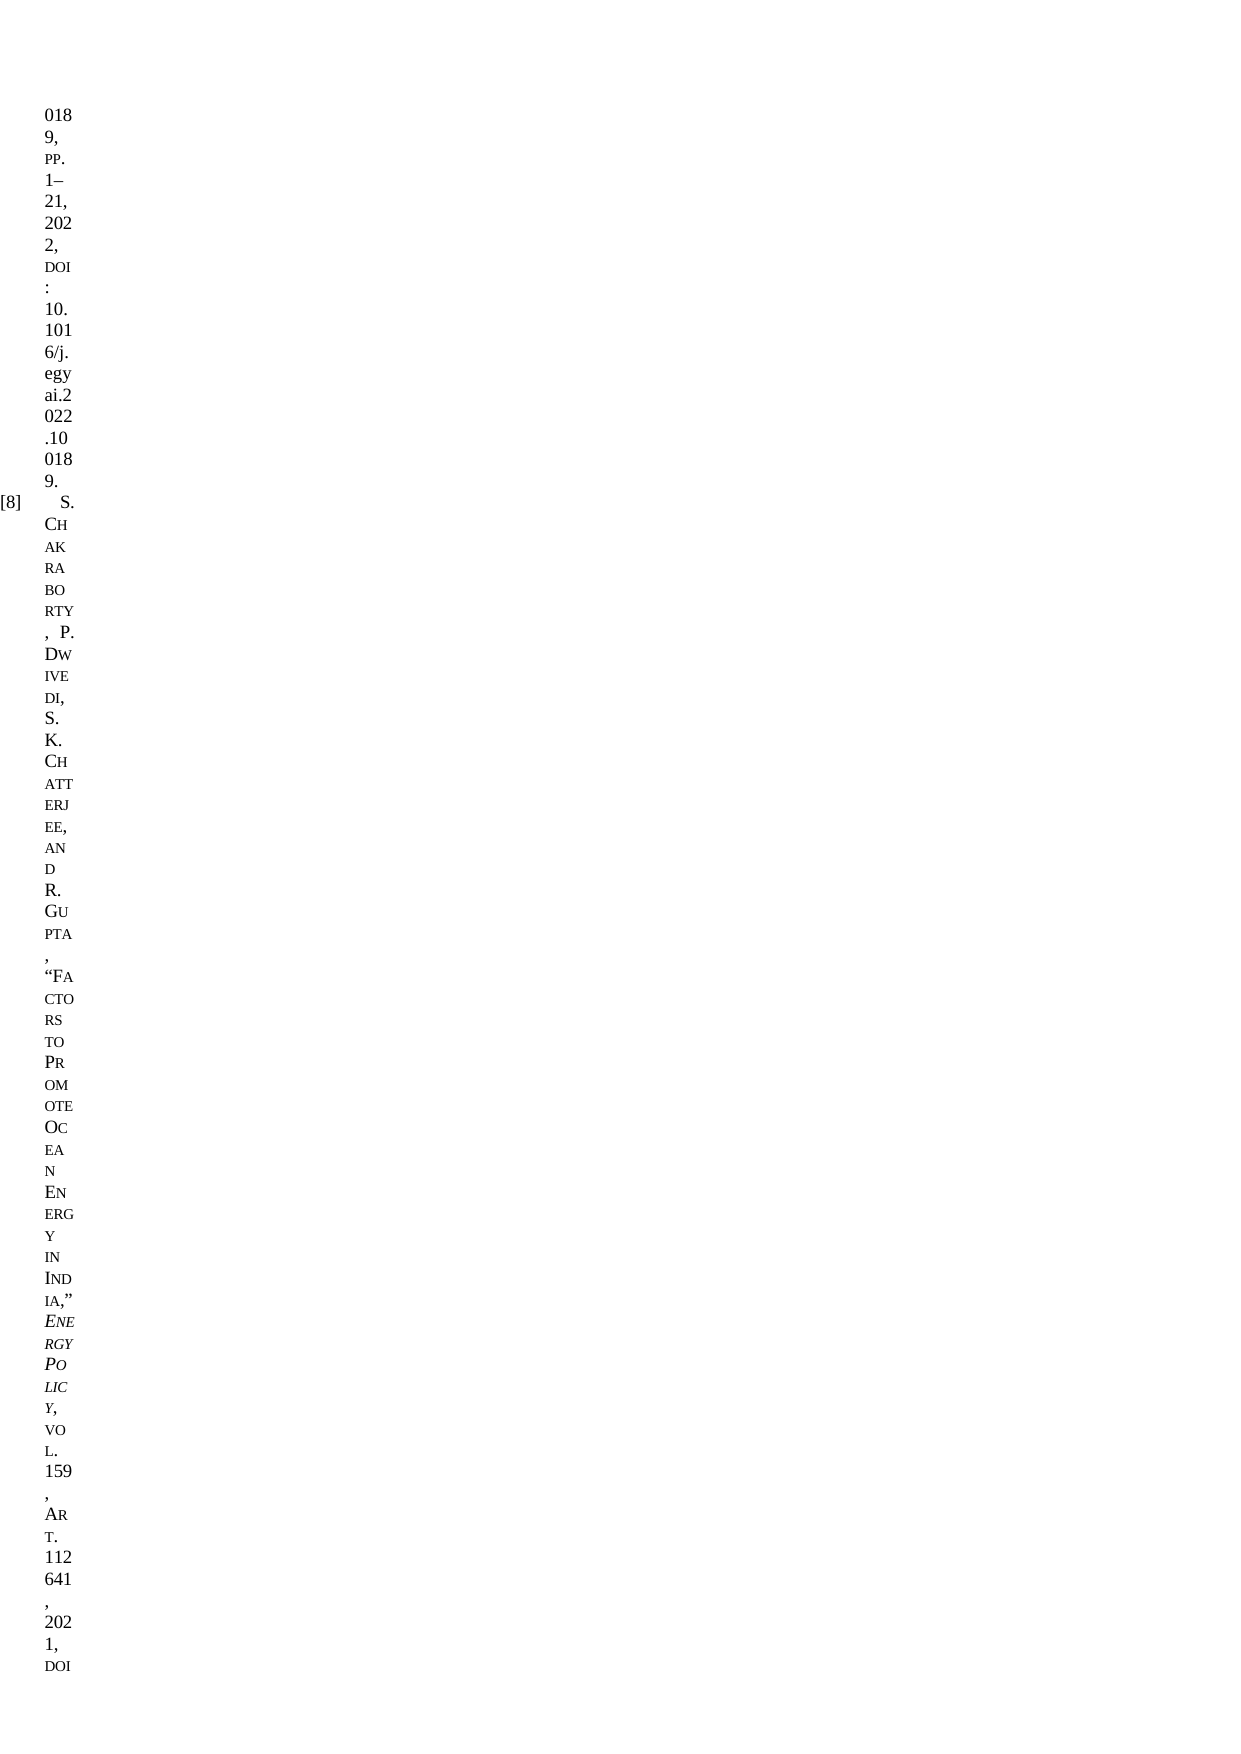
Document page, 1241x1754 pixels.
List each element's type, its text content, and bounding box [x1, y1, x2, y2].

text [8] S. Chakraborty, P. Dwivedi, S. K. Chatterjee, and R. Gupta, “Factors to Promote Ocean Energy in India,” Energy Policy, vol. 159, Art. 112641, 2021, doi: 10.1016/j.enpol.2021.112641. [44, 491, 74, 1675]
